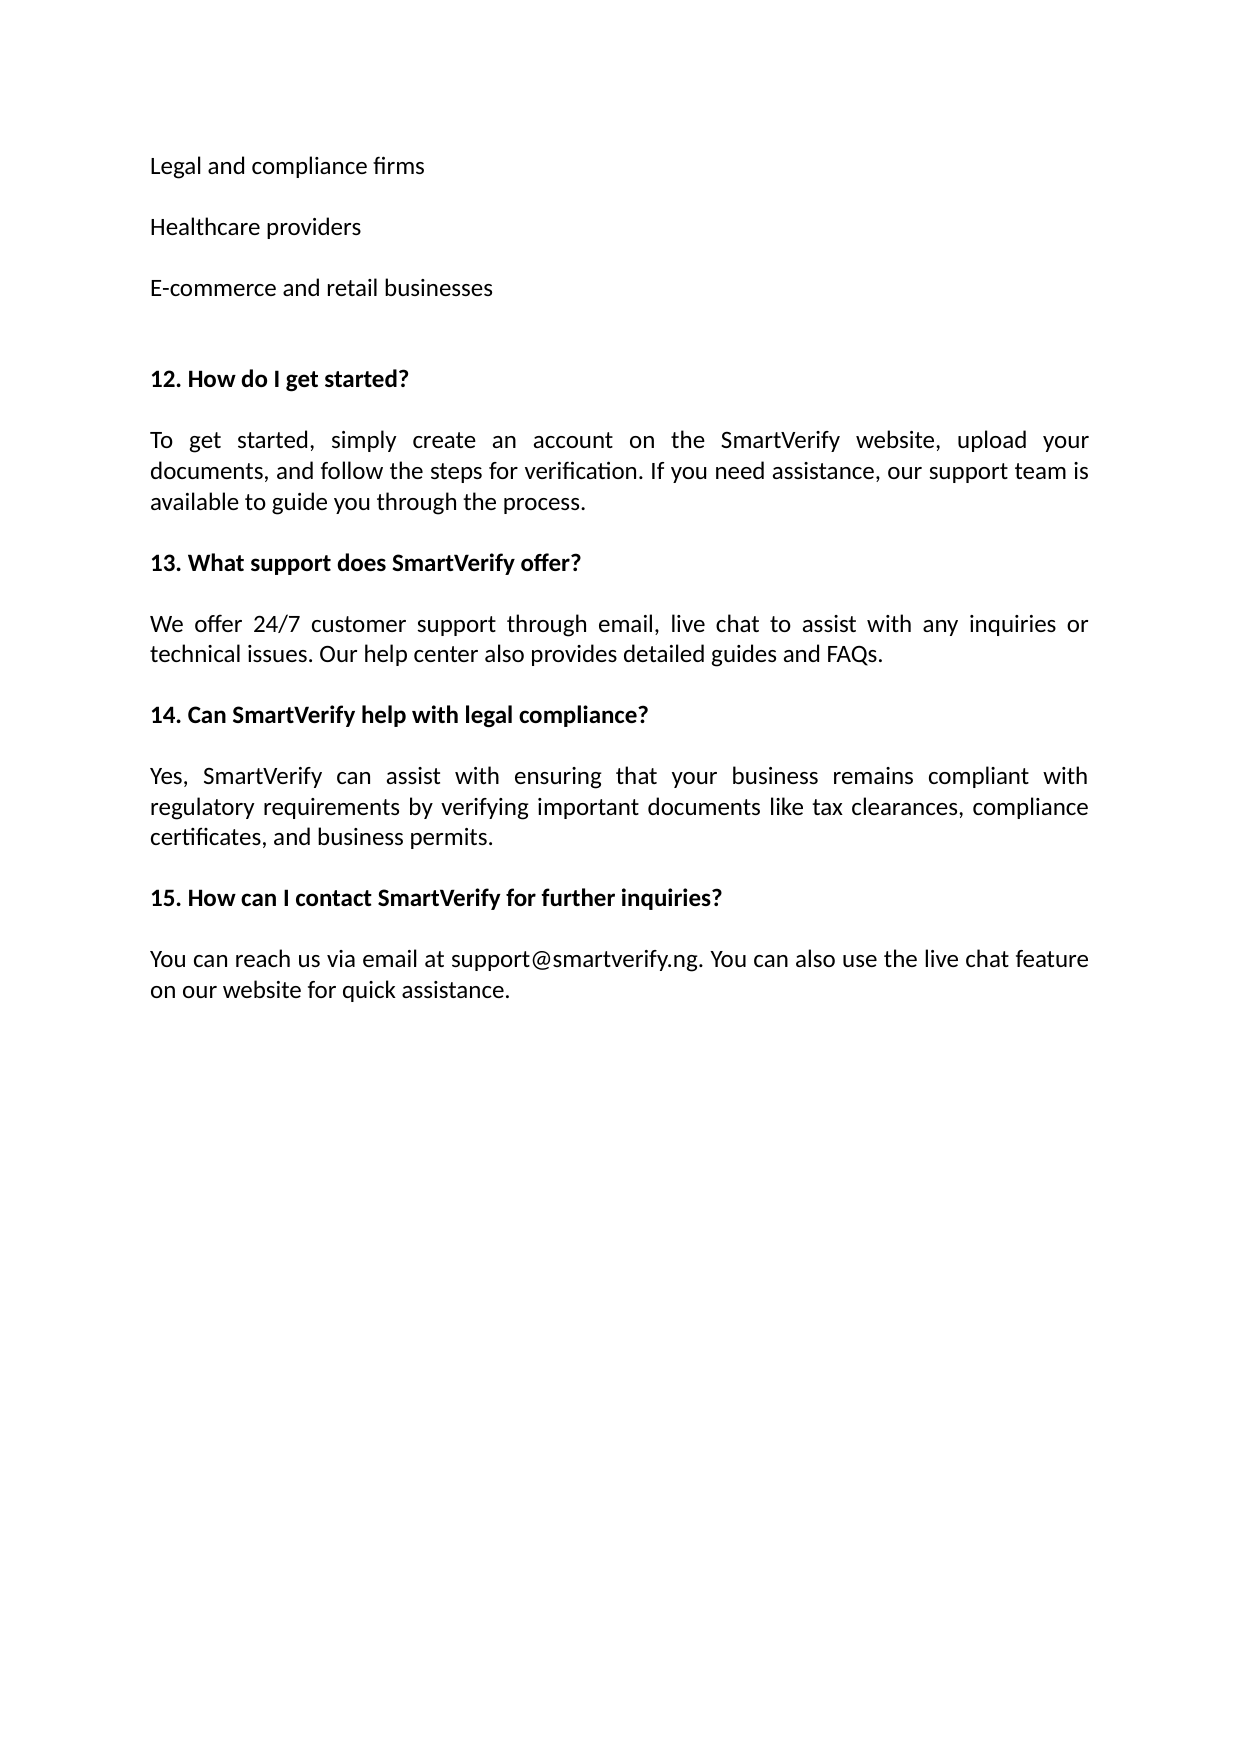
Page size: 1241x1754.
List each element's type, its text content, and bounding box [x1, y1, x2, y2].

text 15. How can I contact SmartVerify for further inquiries? [150, 882, 1090, 913]
text Yes, SmartVerify can assist with ensuring that your business remains compliant with regulatory requirements by verifying important documents like tax clearances, compliance certificates, and business permits. [150, 760, 1090, 852]
text 13. What support does SmartVerify offer? [150, 547, 1090, 577]
text Legal and compliance firms [150, 150, 1090, 181]
text To get started, simply create an account on the SmartVerify website, upload your documents, and follow the steps for verification. If you need assistance, our support team is available to guide you through the process. [150, 425, 1090, 516]
text 12. How do I get started? [150, 364, 1090, 394]
text Healthcare providers [150, 211, 1090, 242]
text E-commerce and retail businesses [150, 272, 1090, 303]
text 14. Can SmartVerify help with legal compliance? [150, 699, 1090, 730]
text We offer 24/7 customer support through email, live chat to assist with any inquiries or technical issues. Our help center also provides detailed guides and FAQs. [150, 608, 1090, 669]
text You can reach us via email at support@smartverify.ng. You can also use the live chat feature on our website for quick assistance. [150, 943, 1090, 1004]
